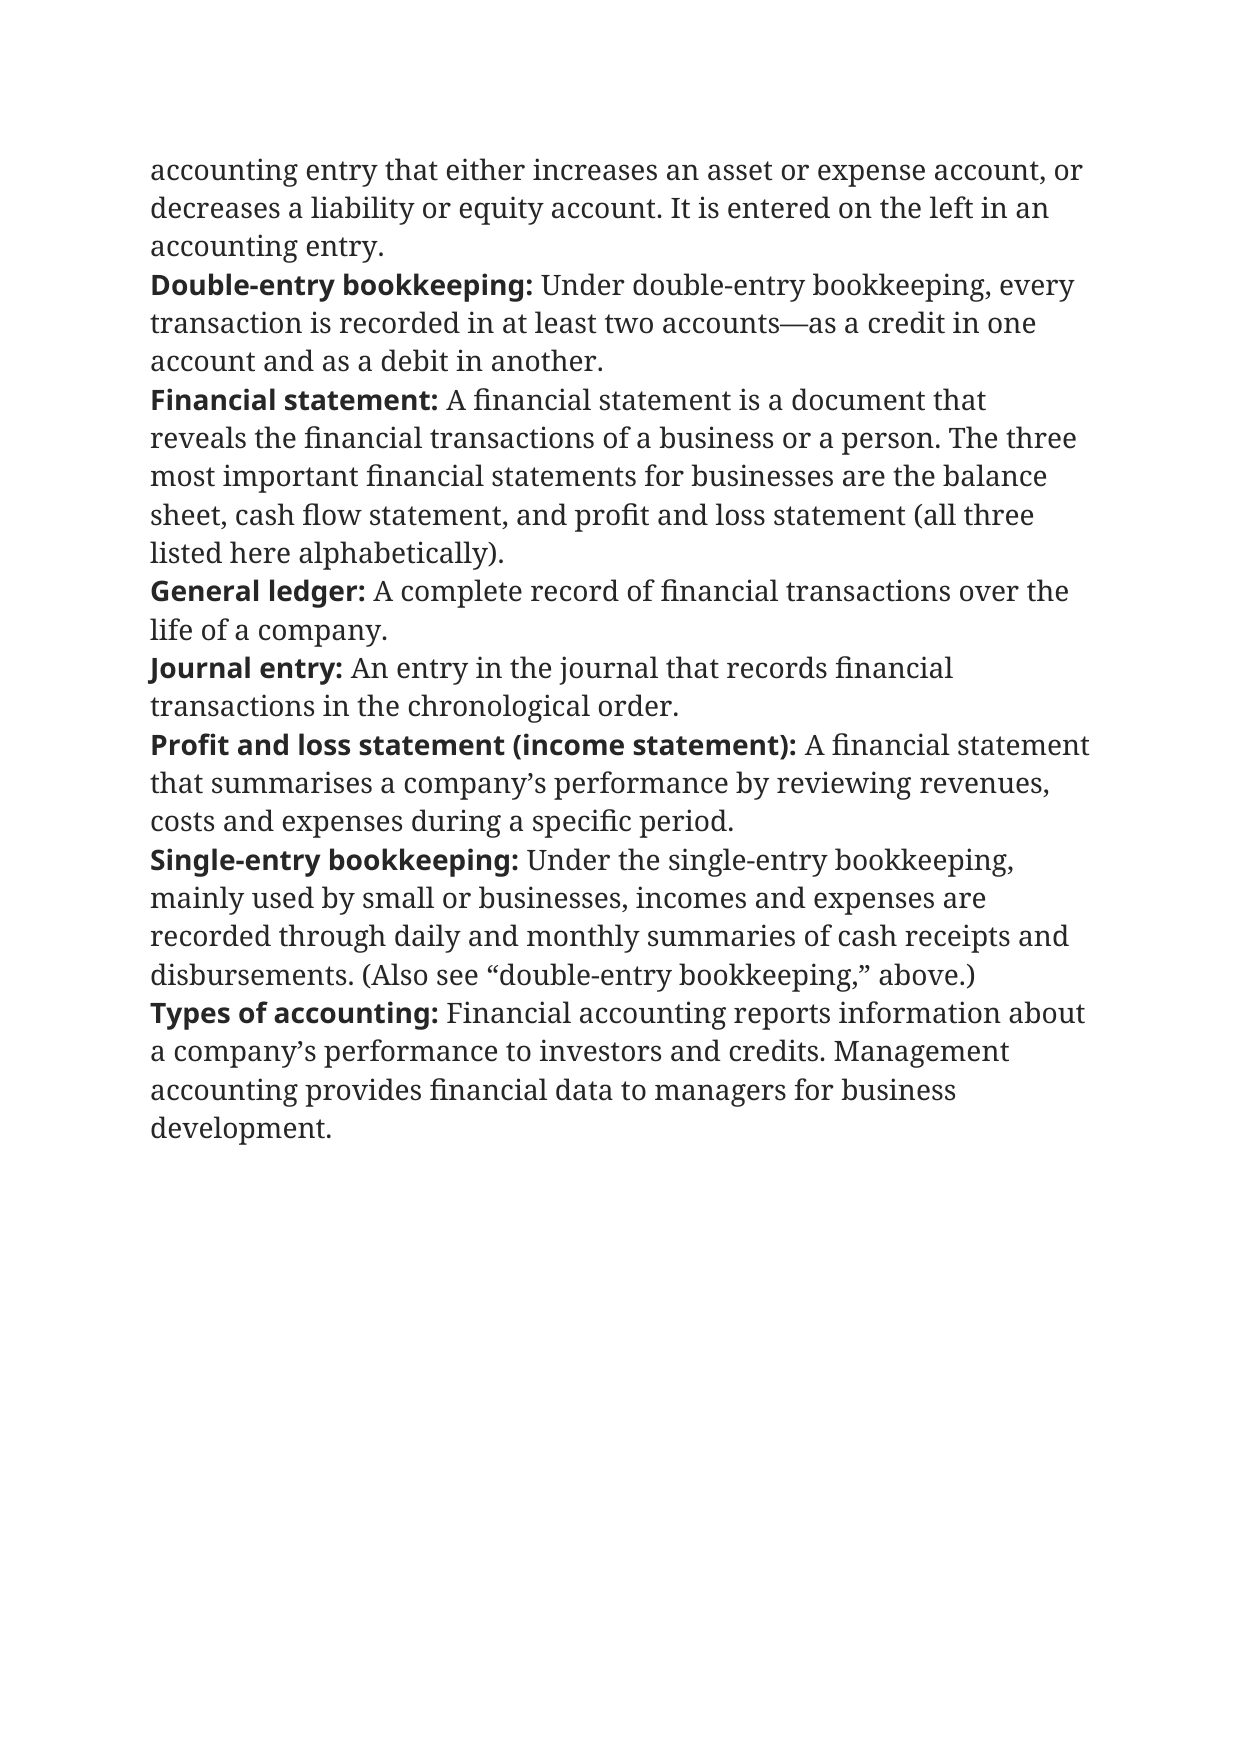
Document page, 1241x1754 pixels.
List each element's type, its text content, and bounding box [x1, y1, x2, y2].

text Types of accounting: Financial accounting reports information about a company’s performance to investors and credits. Management accounting provides financial data to managers for business development. [150, 993, 1090, 1185]
text General ledger: A complete record of financial transactions over the life of a company. [150, 572, 1090, 648]
text Single-entry bookkeeping: Under the single-entry bookkeeping, mainly used by small or businesses, incomes and expenses are recorded through daily and monthly summaries of cash receipts and disbursements. (Also see “double-entry bookkeeping,” above.) [150, 840, 1090, 993]
text Journal entry: An entry in the journal that records financial transactions in the chronological order. [150, 648, 1090, 725]
text Profit and loss statement (income statement): A financial statement that summarises a company’s performance by reviewing revenues, costs and expenses during a specific period. [150, 725, 1090, 840]
text Double-entry bookkeeping: Under double-entry bookkeeping, every transaction is recorded in at least two accounts—as a credit in one account and as a debit in another. [150, 265, 1090, 380]
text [150, 150, 1090, 265]
text Financial statement: A financial statement is a document that reveals the financial transactions of a business or a person. The three most important financial statements for businesses are the balance sheet, cash flow statement, and profit and loss statement (all three listed here alphabetically). [150, 380, 1090, 572]
